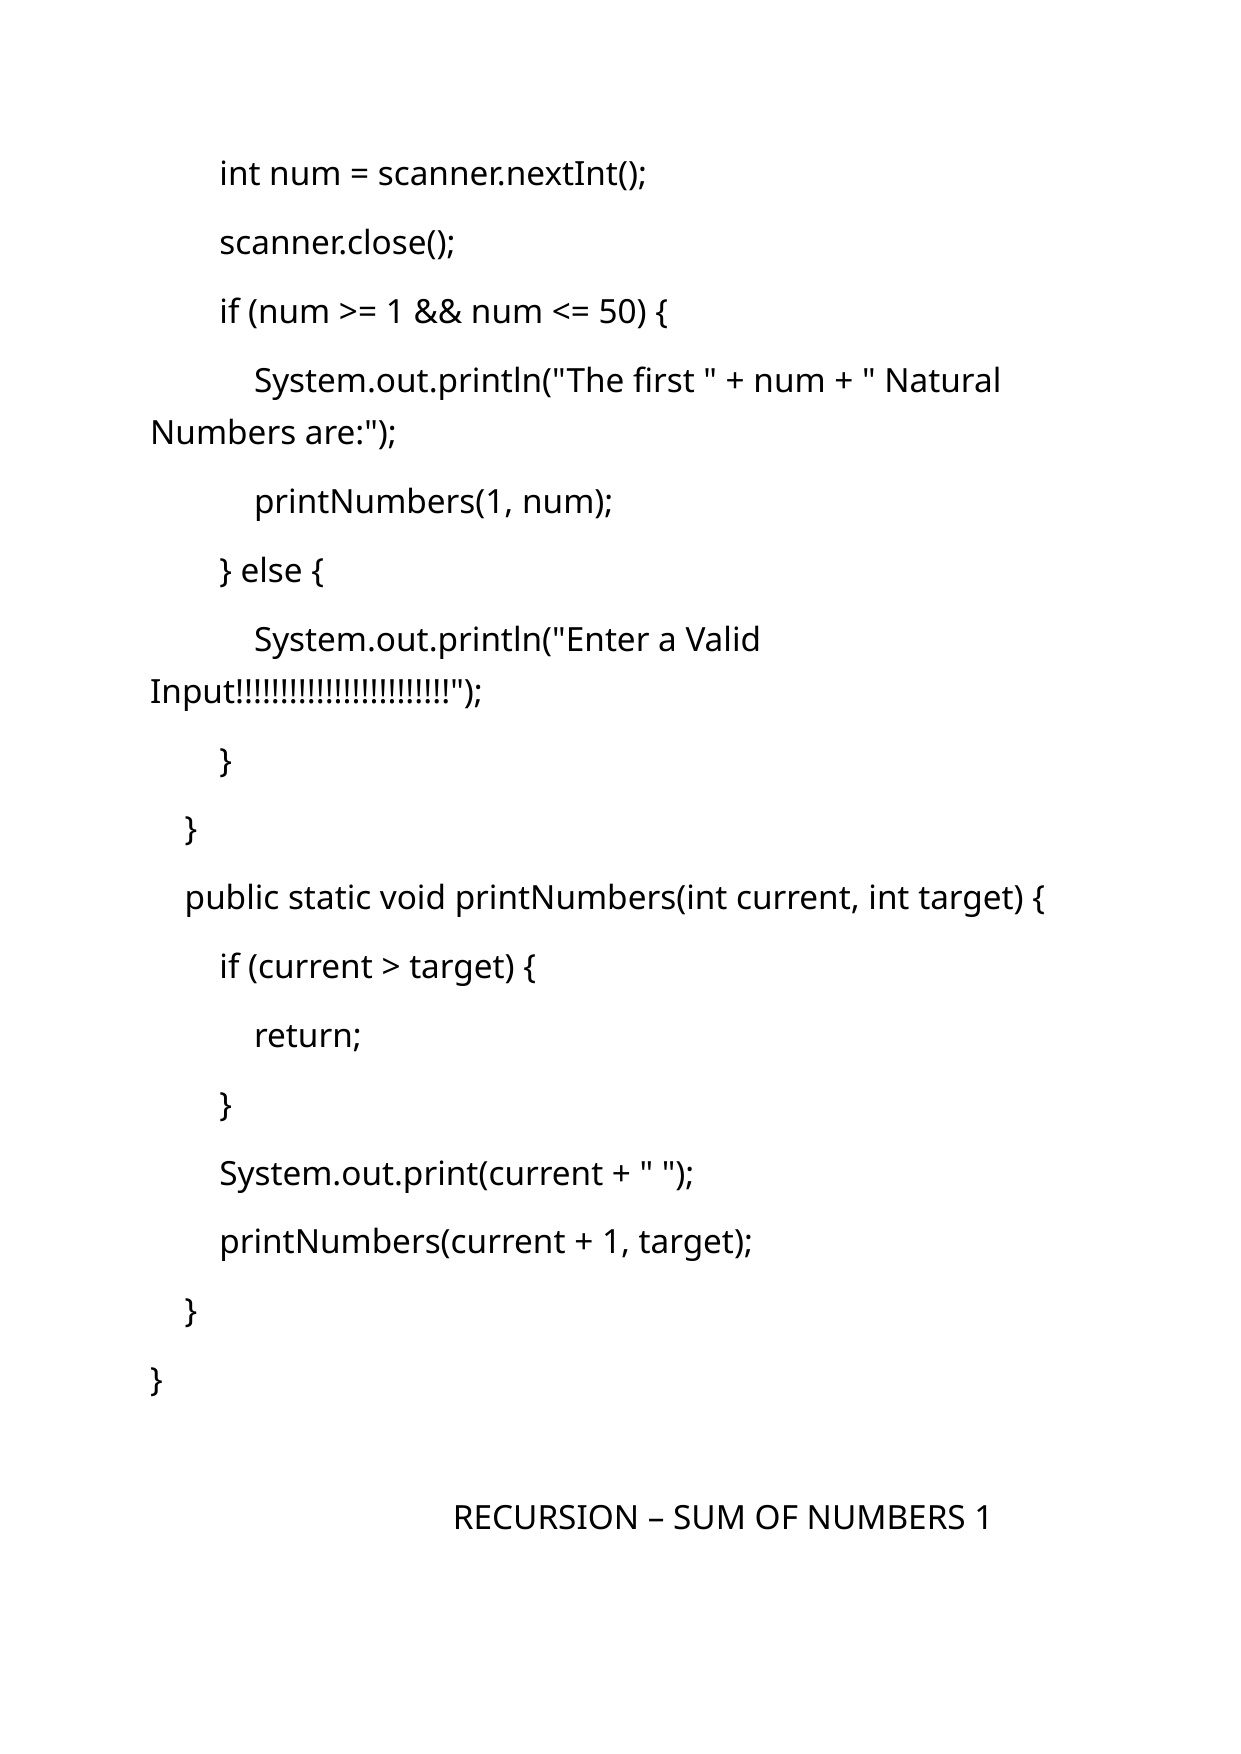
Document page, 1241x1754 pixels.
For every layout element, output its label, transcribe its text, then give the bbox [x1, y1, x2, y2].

text System.out.println("The first " + num + " Natural Numbers are:"); [150, 357, 1090, 454]
text scanner.close(); [150, 219, 1090, 264]
text printNumbers(current + 1, target); [150, 1218, 1090, 1264]
text if (current > target) { [150, 943, 1090, 988]
text } [150, 1356, 1090, 1401]
text } [150, 1287, 1090, 1333]
text System.out.print(current + " "); [150, 1149, 1090, 1195]
text RECURSION – SUM OF NUMBERS 1 [150, 1494, 1090, 1539]
text printNumbers(1, num); [150, 478, 1090, 523]
text return; [150, 1012, 1090, 1057]
text } [150, 736, 1090, 782]
text } else { [150, 546, 1090, 592]
text public static void printNumbers(int current, int target) { [150, 874, 1090, 919]
text } [150, 1081, 1090, 1126]
text } [150, 805, 1090, 851]
text if (num >= 1 && num <= 50) { [150, 288, 1090, 333]
text System.out.println("Enter a Valid Input!!!!!!!!!!!!!!!!!!!!!!!!"); [150, 615, 1090, 713]
text int num = scanner.nextInt(); [150, 150, 1090, 195]
